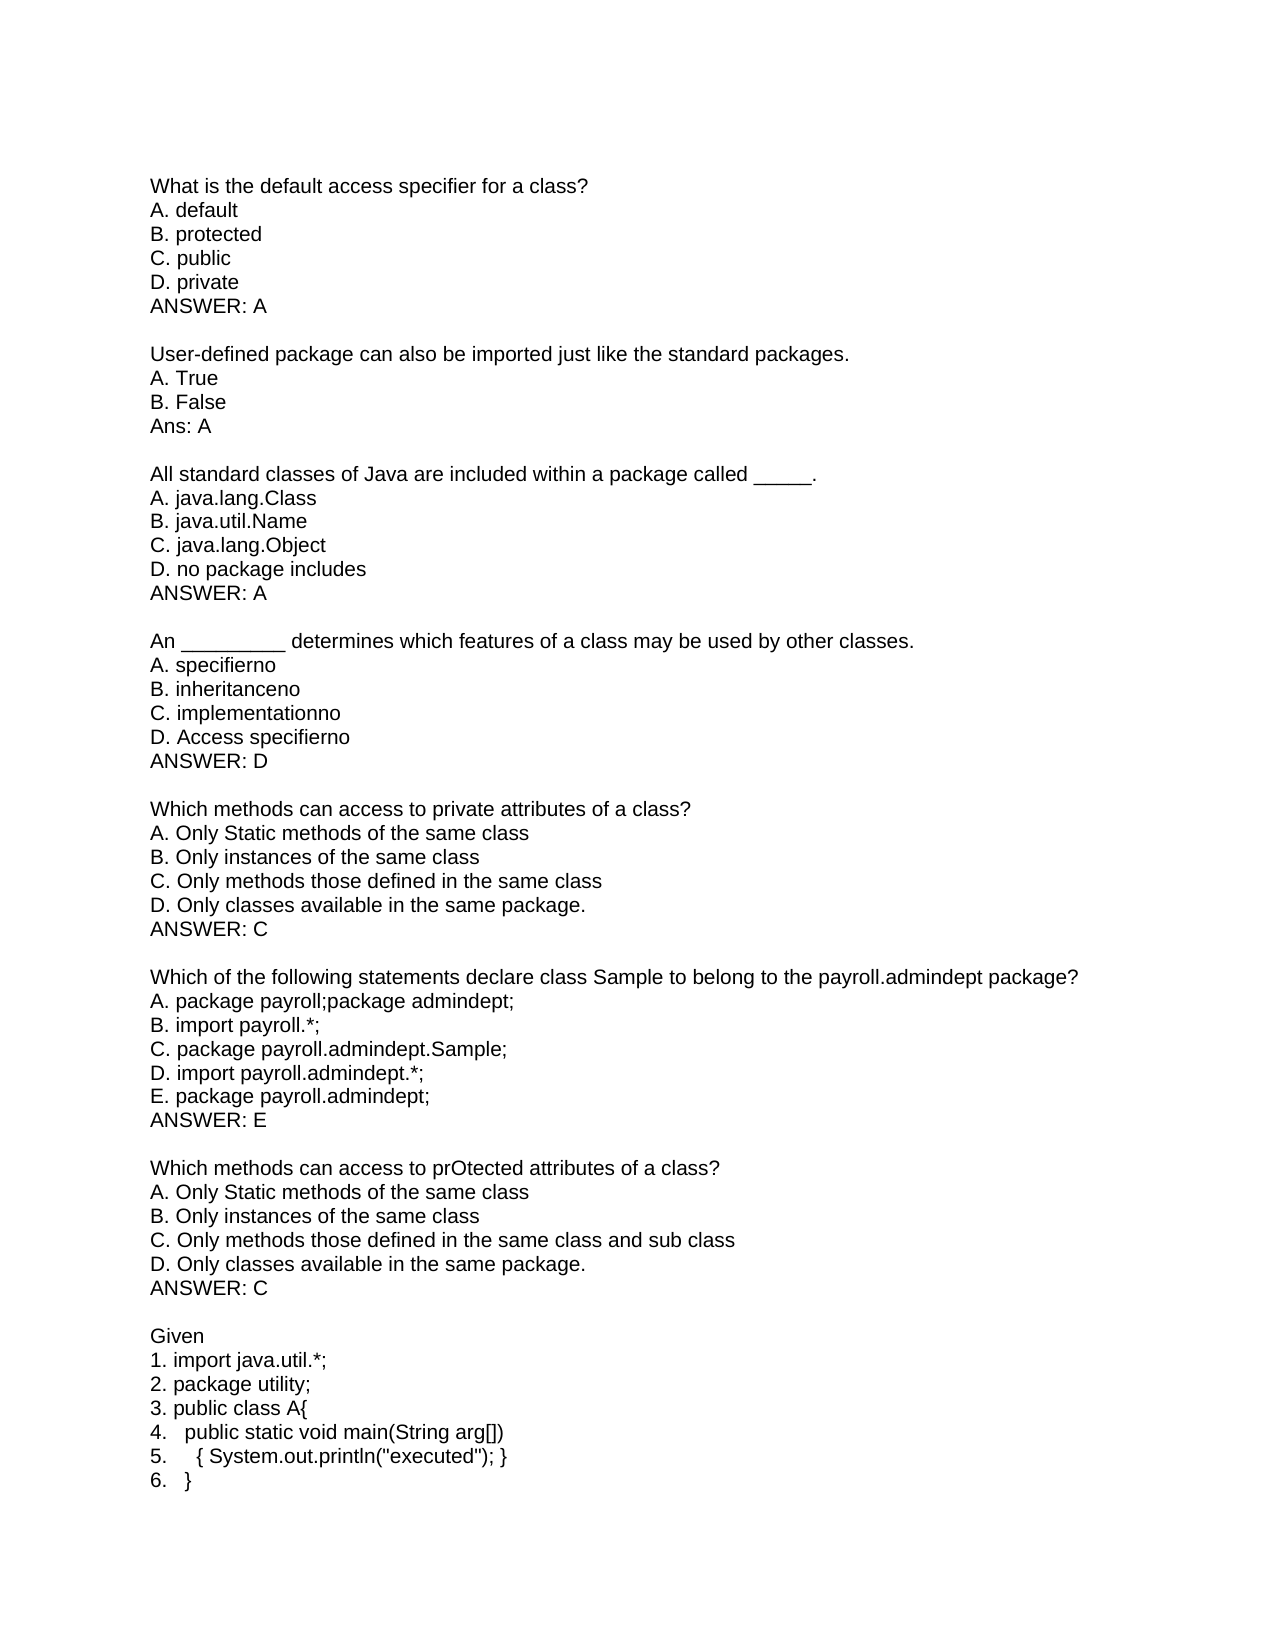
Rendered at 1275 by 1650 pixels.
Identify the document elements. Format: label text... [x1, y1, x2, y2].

text D. Access specifierno [150, 725, 1125, 749]
text What is the default access specifier for a class? [150, 174, 1125, 198]
text B. Only instances of the same class [150, 845, 1125, 869]
text A. Only Static methods of the same class [150, 1180, 1125, 1204]
text ANSWER: A [150, 581, 1125, 605]
text Which of the following statements declare class Sample to belong to the payroll.admindept package? [150, 964, 1125, 988]
text A. specifierno [150, 653, 1125, 677]
text 4. public static void main(String arg[]) [150, 1420, 1125, 1444]
text D. Only classes available in the same package. [150, 1252, 1125, 1276]
text A. package payroll;package admindept; [150, 988, 1125, 1012]
text Ans: A [150, 413, 1125, 437]
text A. default [150, 198, 1125, 222]
text Which methods can access to private attributes of a class? [150, 797, 1125, 821]
text All standard classes of Java are included within a package called _____. [150, 461, 1125, 485]
text A. True [150, 366, 1125, 389]
text C. Only methods those defined in the same class [150, 869, 1125, 893]
text A. java.lang.Class [150, 485, 1125, 509]
text 2. package utility; [150, 1372, 1125, 1396]
text B. False [150, 389, 1125, 413]
text ANSWER: A [150, 294, 1125, 318]
text C. java.lang.Object [150, 533, 1125, 557]
text D. import payroll.admindept.*; [150, 1060, 1125, 1084]
text ANSWER: C [150, 917, 1125, 941]
text E. package payroll.admindept; [150, 1084, 1125, 1108]
text D. no package includes [150, 557, 1125, 581]
text An _________ determines which features of a class may be used by other classes. [150, 629, 1125, 653]
text B. import payroll.*; [150, 1012, 1125, 1036]
text C. Only methods those defined in the same class and sub class [150, 1228, 1125, 1252]
text Which methods can access to prOtected attributes of a class? [150, 1156, 1125, 1180]
text User-defined package can also be imported just like the standard packages. [150, 342, 1125, 366]
text Given [150, 1324, 1125, 1348]
text 5. { System.out.println("executed"); } [150, 1444, 1125, 1468]
text C. package payroll.admindept.Sample; [150, 1036, 1125, 1060]
text B. inheritanceno [150, 677, 1125, 701]
text ANSWER: D [150, 749, 1125, 773]
text B. protected [150, 222, 1125, 246]
text C. implementationno [150, 701, 1125, 725]
text D. Only classes available in the same package. [150, 893, 1125, 917]
text B. java.util.Name [150, 509, 1125, 533]
text 1. import java.util.*; [150, 1348, 1125, 1372]
text 6. } [150, 1468, 1125, 1492]
text C. public [150, 246, 1125, 270]
text B. Only instances of the same class [150, 1204, 1125, 1228]
text 3. public class A{ [150, 1396, 1125, 1420]
text ANSWER: C [150, 1276, 1125, 1300]
text ANSWER: E [150, 1108, 1125, 1132]
text A. Only Static methods of the same class [150, 821, 1125, 845]
text D. private [150, 270, 1125, 294]
